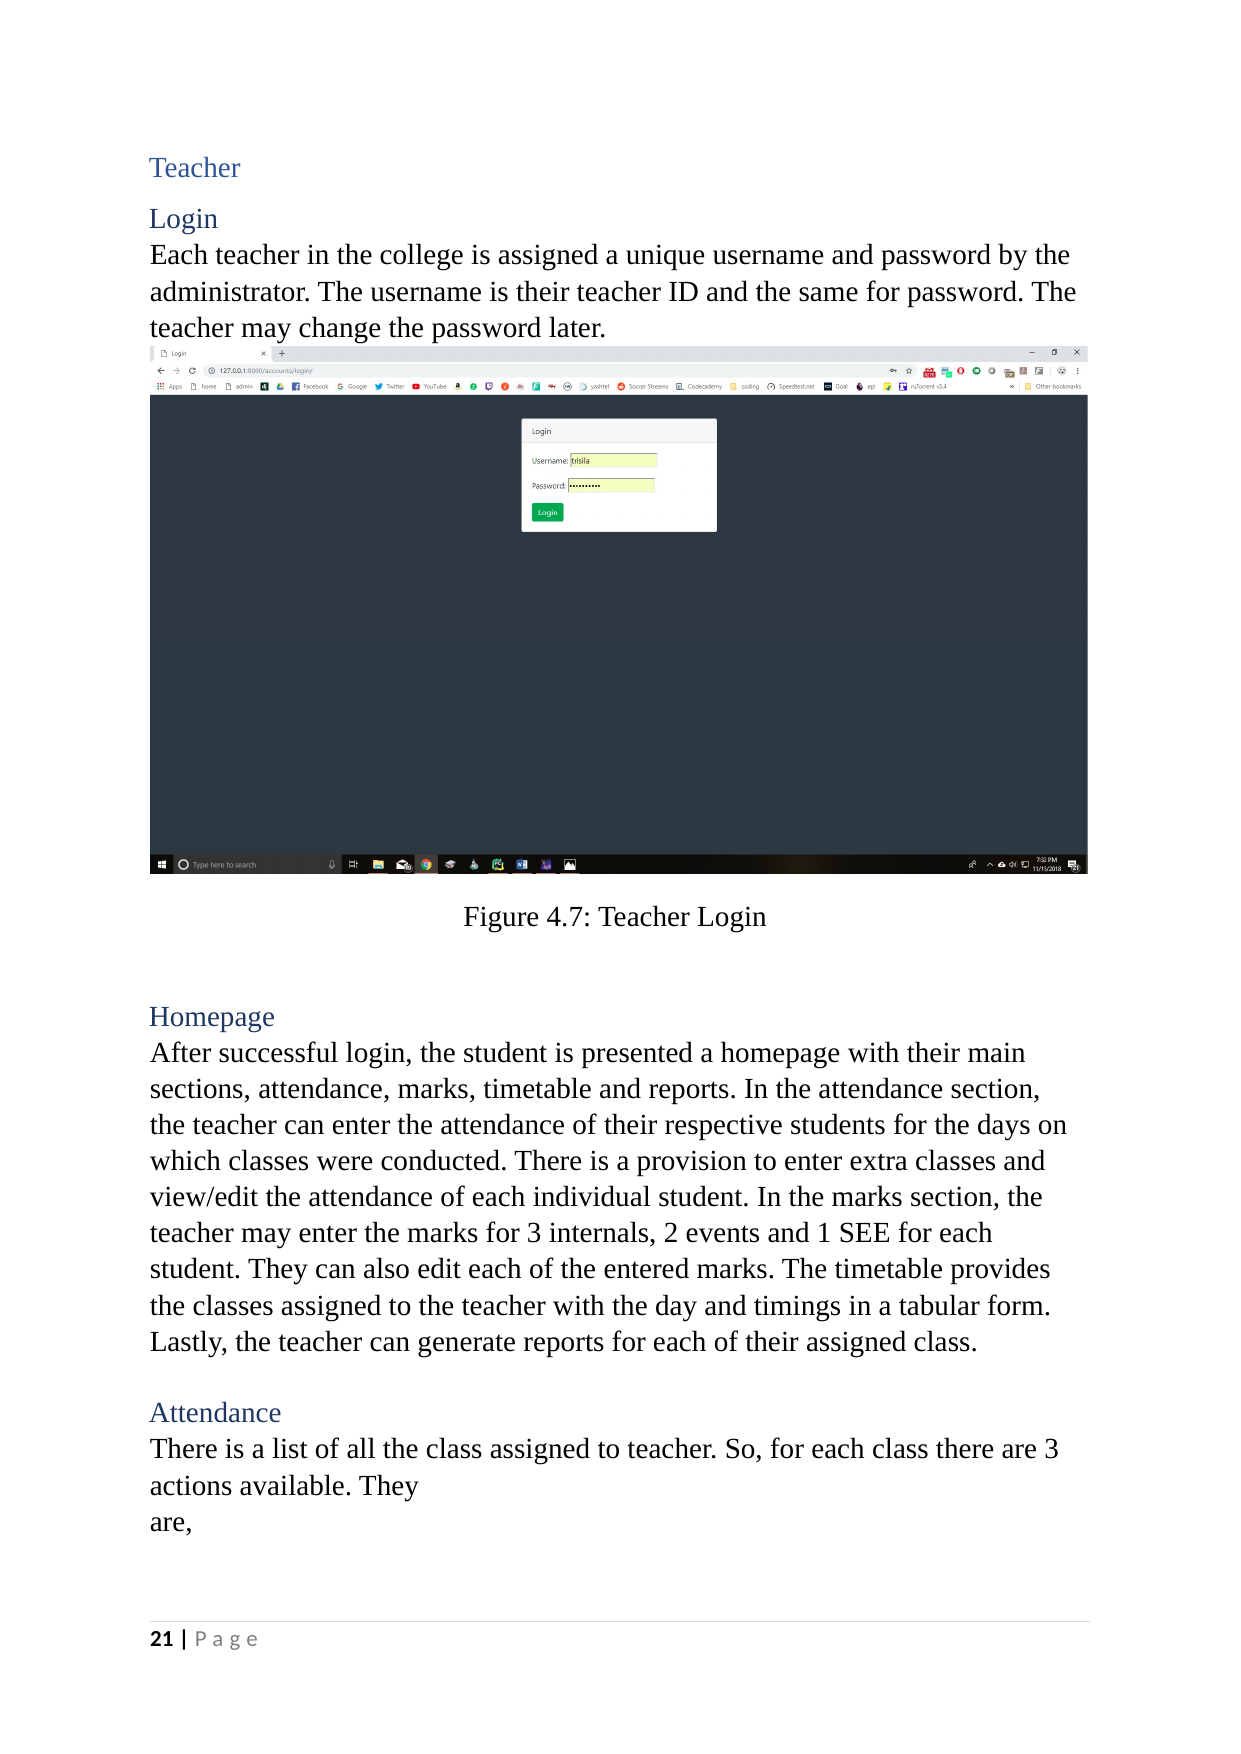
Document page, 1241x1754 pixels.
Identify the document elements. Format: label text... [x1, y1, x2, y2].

text There is a list of all the class assigned to teacher. So, for each class there are 3 actions available. They [149, 1432, 1080, 1501]
subtitle Login [148, 201, 1090, 235]
subtitle Attendance [148, 1395, 1090, 1429]
subtitle Homepage [148, 999, 1090, 1032]
text Each teacher in the college is assigned a unique username and password by the administrator. The username is their teacher ID and the same for password. The teacher may change the password later. [149, 237, 1080, 343]
text Figure 4.7: Teacher Login [150, 899, 1080, 933]
text are, [149, 1504, 1080, 1538]
text After successful login, the student is presented a homepage with their main sections, attendance, marks, timetable and reports. In the attendance section, the teacher can enter the attendance of their respective students for the days on which classes were conducted. There is a provision to enter extra classes and view/edit the attendance of each individual student. In the marks section, the teacher may enter the marks for 3 internals, 2 events and 1 SEE for each student. They can also edit each of the entered marks. The timetable provides the classes assigned to the teacher with the day and timings in a tabular form. Lastly, the teacher can generate reports for each of their assigned class. [149, 1035, 1080, 1357]
picture [150, 346, 1088, 874]
subtitle Teacher [148, 150, 1090, 183]
